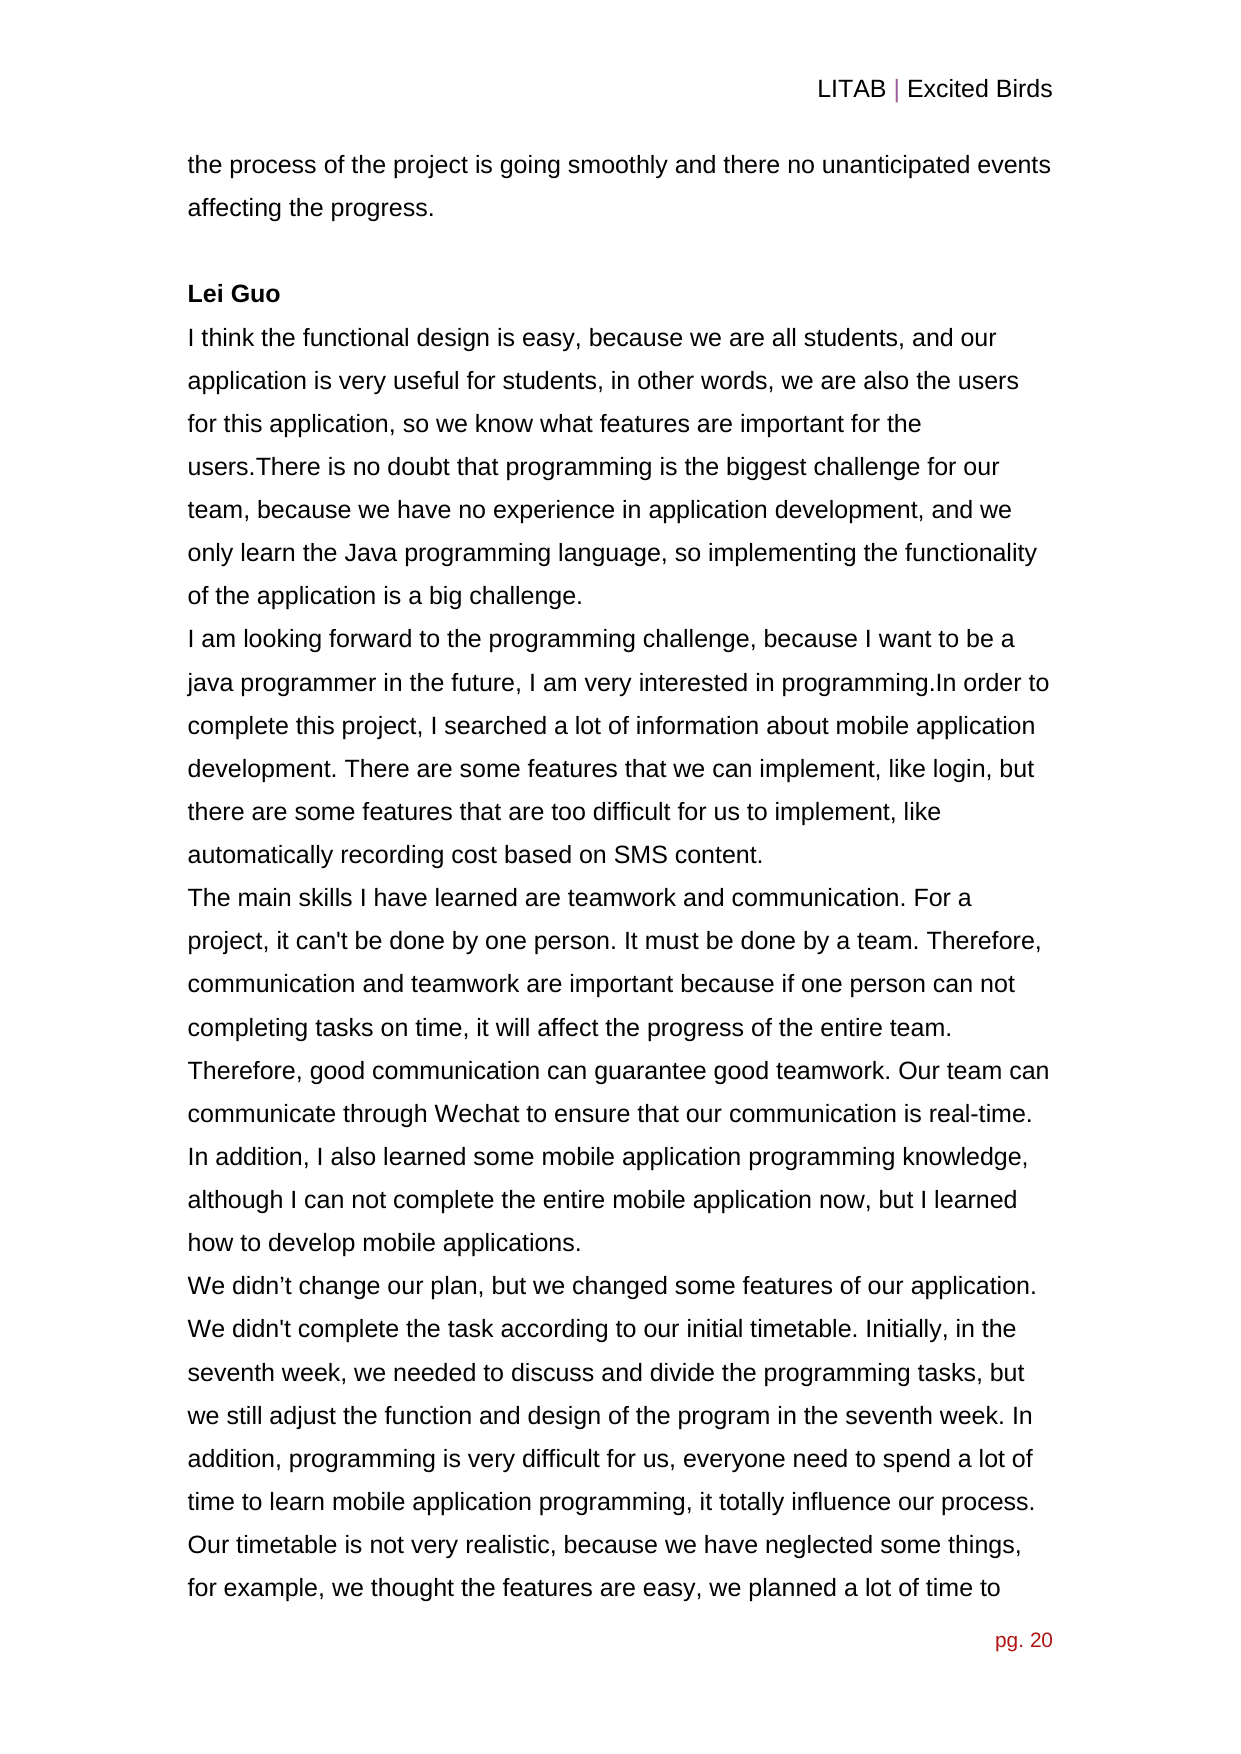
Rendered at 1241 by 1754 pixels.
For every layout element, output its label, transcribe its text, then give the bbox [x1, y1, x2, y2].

text Lei Guo [187, 279, 1053, 308]
text I am looking forward to the programming challenge, because I want to be a java programmer in the future, I am very interested in programming.In order to complete this project, I searched a lot of information about mobile application development. There are some features that we can implement, like login, but there are some features that are too difficult for us to implement, like automatically recording cost based on SMS content. [187, 624, 1053, 869]
text I think the functional design is easy, because we are all students, and our application is very useful for students, in other words, we are also the users for this application, so we know what features are important for the users.There is no doubt that programming is the biggest challenge for our team, because we have no experience in application development, and we only learn the Java programming language, so implementing the functionality of the application is a big challenge. [187, 322, 1053, 610]
text The main skills I have learned are teamwork and communication. For a project, it can't be done by one person. It must be done by a team. Therefore, communication and teamwork are important because if one person can not completing tasks on time, it will affect the progress of the entire team. Therefore, good communication can guarantee good teamwork. Our team can communicate through Wechat to ensure that our communication is real-time. In addition, I also learned some mobile application programming knowledge, although I can not complete the entire mobile application now, but I learned how to develop mobile applications. [187, 883, 1053, 1257]
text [187, 150, 1053, 222]
text We didn’t change our plan, but we changed some features of our application. We didn't complete the task according to our initial timetable. Initially, in the seventh week, we needed to discuss and divide the programming tasks, but we still adjust the function and design of the program in the seventh week. In addition, programming is very difficult for us, everyone need to spend a lot of time to learn mobile application programming, it totally influence our process. [187, 1271, 1053, 1516]
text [187, 1530, 1053, 1602]
